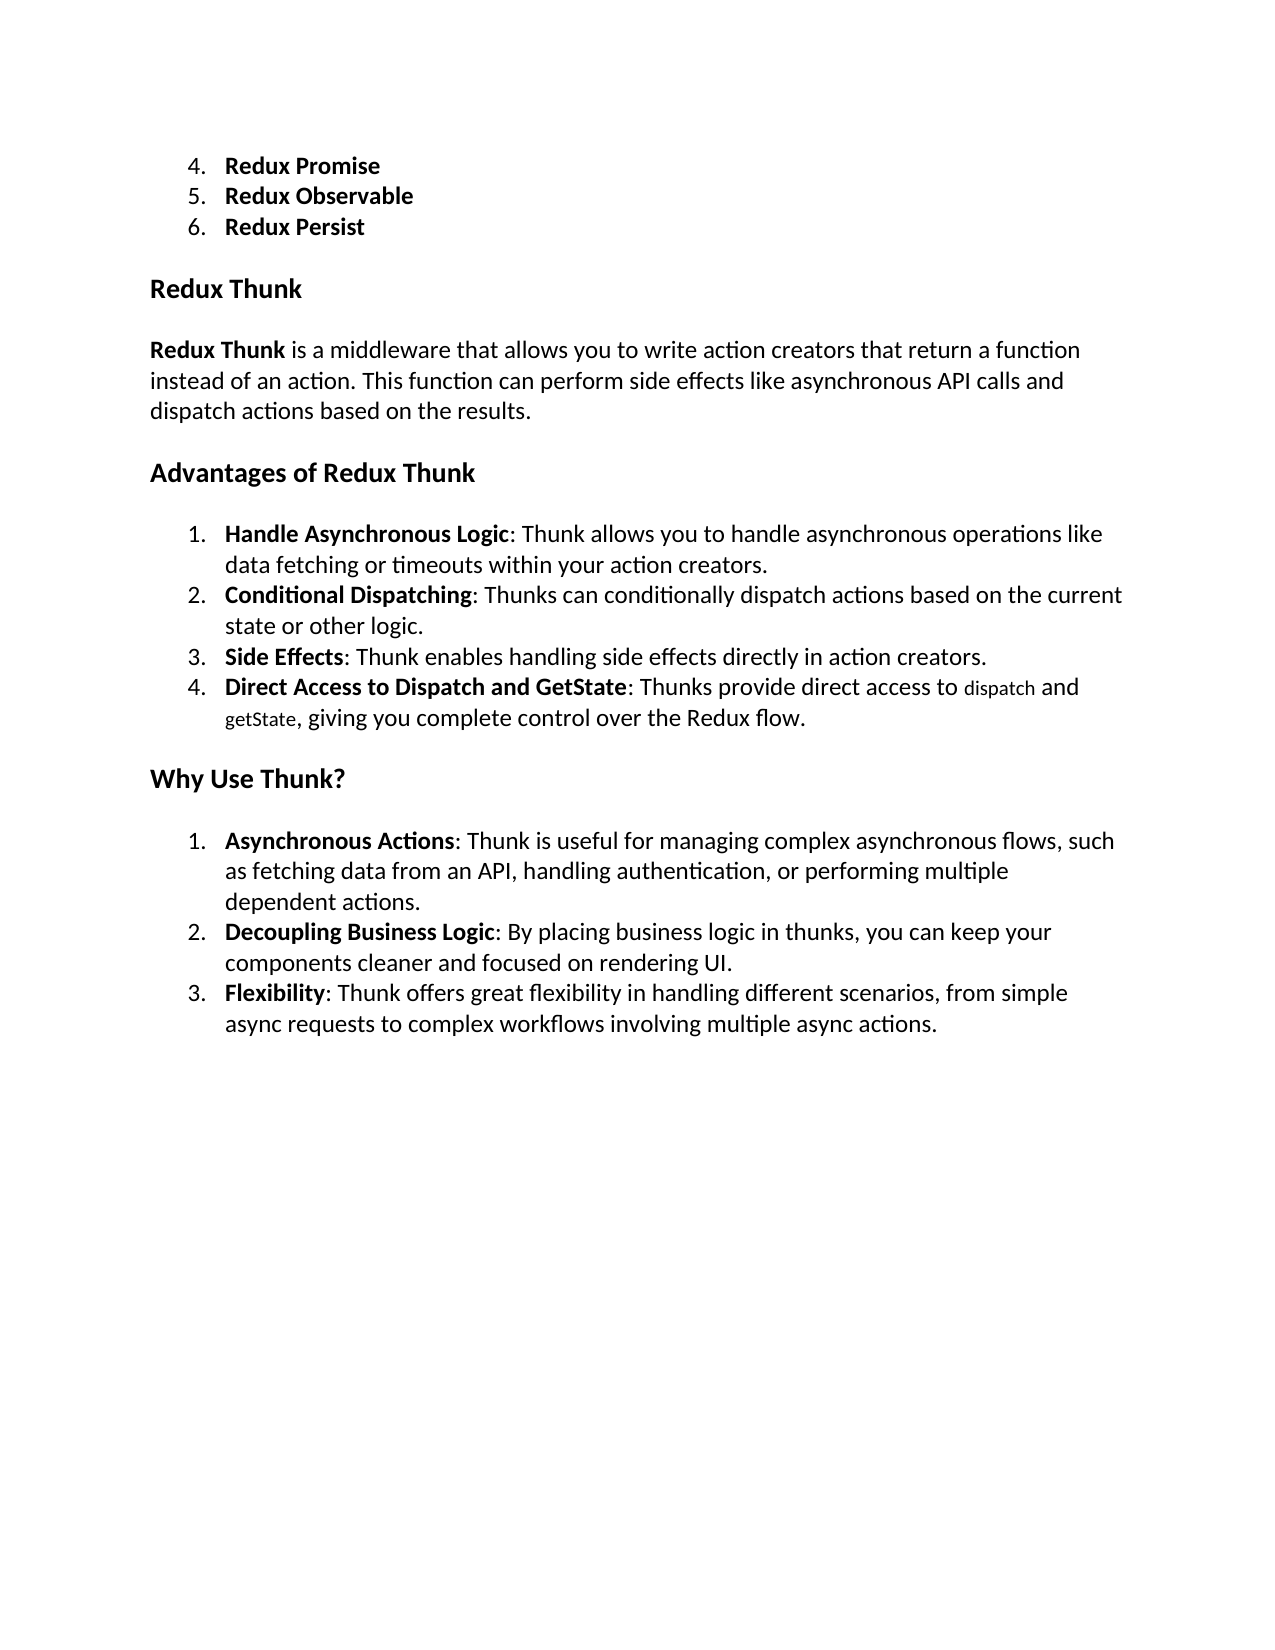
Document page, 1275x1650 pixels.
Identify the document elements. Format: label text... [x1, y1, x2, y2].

list Asynchronous Actions: Thunk is useful for managing complex asynchronous flows, such as fetching data from an API, handling authentication, or performing multiple dependent actions. [187, 825, 1125, 916]
list Flexibility: Thunk offers great flexibility in handling different scenarios, from simple async requests to complex workflows involving multiple async actions. [187, 977, 1125, 1038]
list Conditional Dispatching: Thunks can conditionally dispatch actions based on the current state or other logic. [187, 579, 1125, 641]
list Handle Asynchronous Logic: Thunk allows you to handle asynchronous operations like data fetching or timeouts within your action creators. [187, 518, 1125, 579]
list Redux Promise [187, 150, 1125, 181]
text Redux Thunk [150, 271, 1125, 305]
list Redux Observable [187, 181, 1125, 211]
list Side Effects: Thunk enables handling side effects directly in action creators. [187, 641, 1125, 671]
list Direct Access to Dispatch and GetState: Thunks provide direct access to dispatch and getState, giving you complete control over the Redux flow. [187, 671, 1125, 732]
text Advantages of Redux Thunk [150, 455, 1125, 489]
list Decoupling Business Logic: By placing business logic in thunks, you can keep your components cleaner and focused on rendering UI. [187, 916, 1125, 977]
text Why Use Thunk? [150, 761, 1125, 796]
text Redux Thunk is a middleware that allows you to write action creators that return a function instead of an action. This function can perform side effects like asynchronous API calls and dispatch actions based on the results. [150, 334, 1125, 426]
list Redux Persist [187, 211, 1125, 242]
